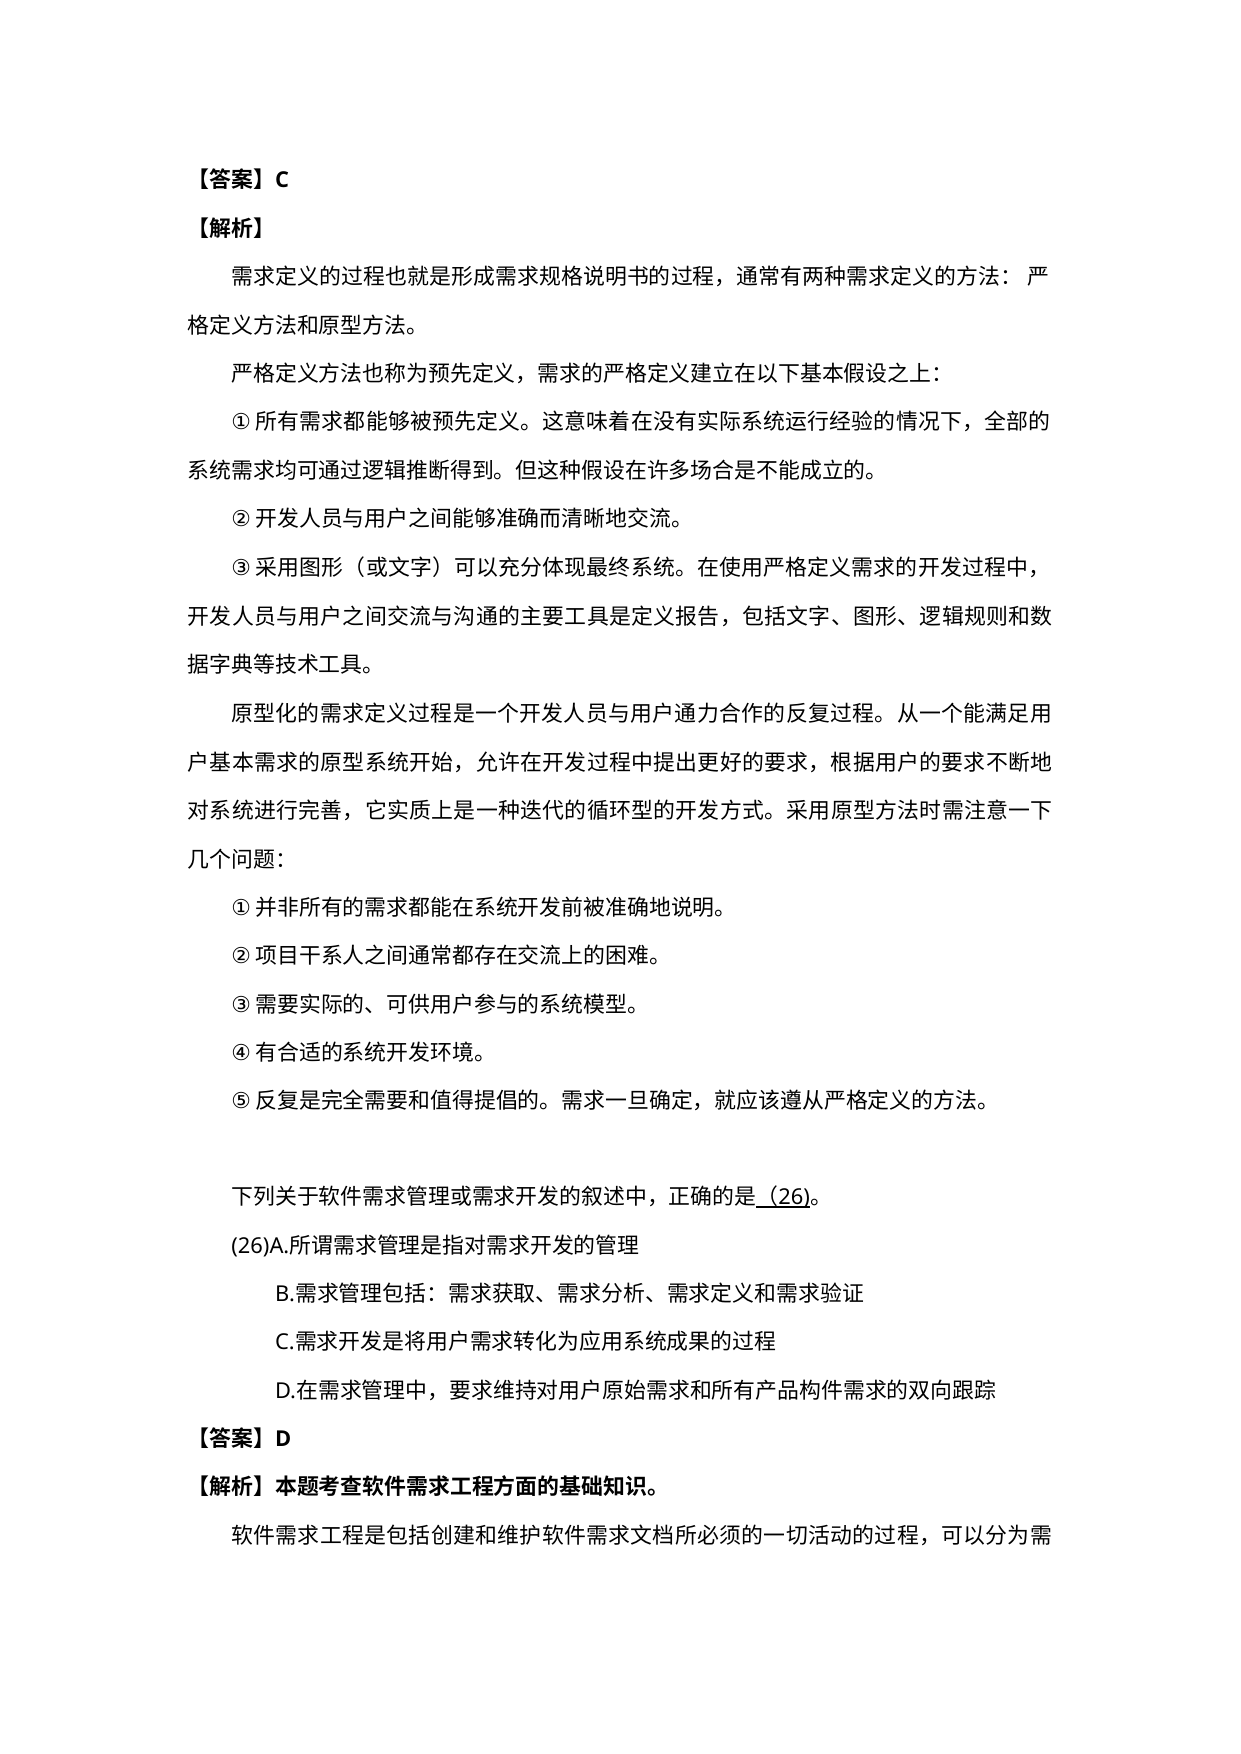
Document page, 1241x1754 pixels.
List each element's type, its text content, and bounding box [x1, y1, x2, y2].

text 【答案】D [187, 1421, 1053, 1453]
text ②开发人员与用户之间能够准确而清晰地交流。 [187, 501, 1053, 534]
text ③采用图形（或文字）可以充分体现最终系统。在使用严格定义需求的开发过程中，开发人员与用户之间交流与沟通的主要工具是定义报告，包括文字、图形、逻辑规则和数据字典等技术工具。 [187, 549, 1053, 679]
text ⑤反复是完全需要和值得提倡的。需求一旦确定，就应该遵从严格定义的方法。 [187, 1083, 1053, 1116]
text 严格定义方法也称为预先定义，需求的严格定义建立在以下基本假设之上： [187, 356, 1053, 388]
text C.需求开发是将用户需求转化为应用系统成果的过程 [187, 1324, 1053, 1356]
text 【解析】 [187, 210, 1053, 243]
text B.需求管理包括：需求获取、需求分析、需求定义和需求验证 [187, 1276, 1053, 1308]
text ①所有需求都能够被预先定义。这意味着在没有实际系统运行经验的情况下，全部的系统需求均可通过逻辑推断得到。但这种假设在许多场合是不能成立的。 [187, 404, 1053, 485]
text ④有合适的系统开发环境。 [187, 1035, 1053, 1067]
text 原型化的需求定义过程是一个开发人员与用户通力合作的反复过程。从一个能满足用户基本需求的原型系统开始，允许在开发过程中提出更好的要求，根据用户的要求不断地对系统进行完善，它实质上是一种迭代的循环型的开发方式。采用原型方法时需注意一下几个问题： [187, 695, 1053, 874]
text D.在需求管理中，要求维持对用户原始需求和所有产品构件需求的双向跟踪 [187, 1372, 1053, 1405]
text (26)A.所谓需求管理是指对需求开发的管理 [187, 1227, 1053, 1260]
text ③需要实际的、可供用户参与的系统模型。 [187, 987, 1053, 1019]
text ②项目干系人之间通常都存在交流上的困难。 [187, 938, 1053, 971]
text 下列关于软件需求管理或需求开发的叙述中，正确的是（26)。 [187, 1179, 1053, 1211]
text 需求定义的过程也就是形成需求规格说明书的过程，通常有两种需求定义的方法： 严格定义方法和原型方法。 [187, 259, 1053, 340]
text 【答案】C [187, 162, 1053, 194]
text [187, 1517, 1053, 1550]
text ①并非所有的需求都能在系统开发前被准确地说明。 [187, 890, 1053, 922]
text 【解析】本题考查软件需求工程方面的基础知识。 [187, 1469, 1053, 1501]
